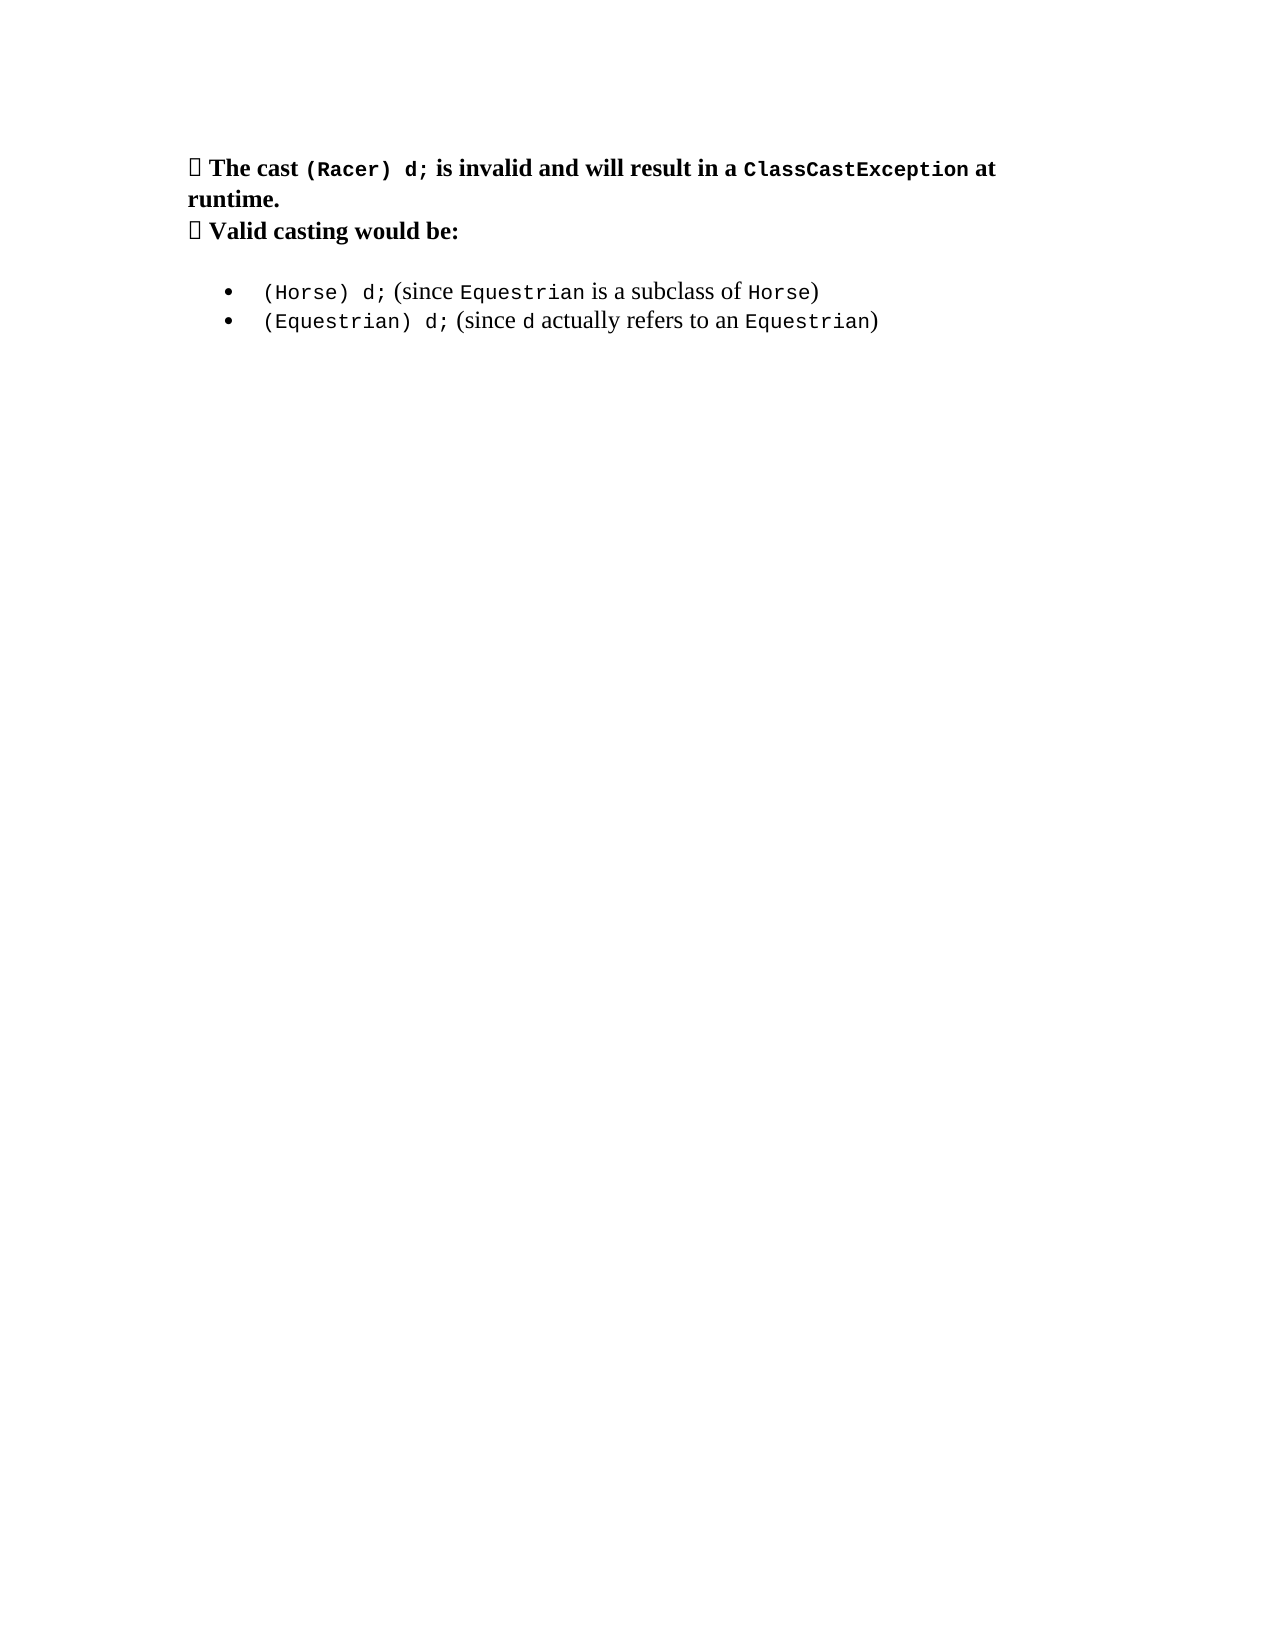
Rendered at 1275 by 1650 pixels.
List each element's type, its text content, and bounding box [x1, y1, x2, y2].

list (Horse) d; (since Equestrian is a subclass of Horse) [225, 276, 1087, 306]
text ❌ The cast (Racer) d; is invalid and will result in a ClassCastException at runtime. ✅ Valid casting would be: [187, 150, 1087, 247]
list (Equestrian) d; (since d actually refers to an Equestrian) [225, 306, 1087, 335]
